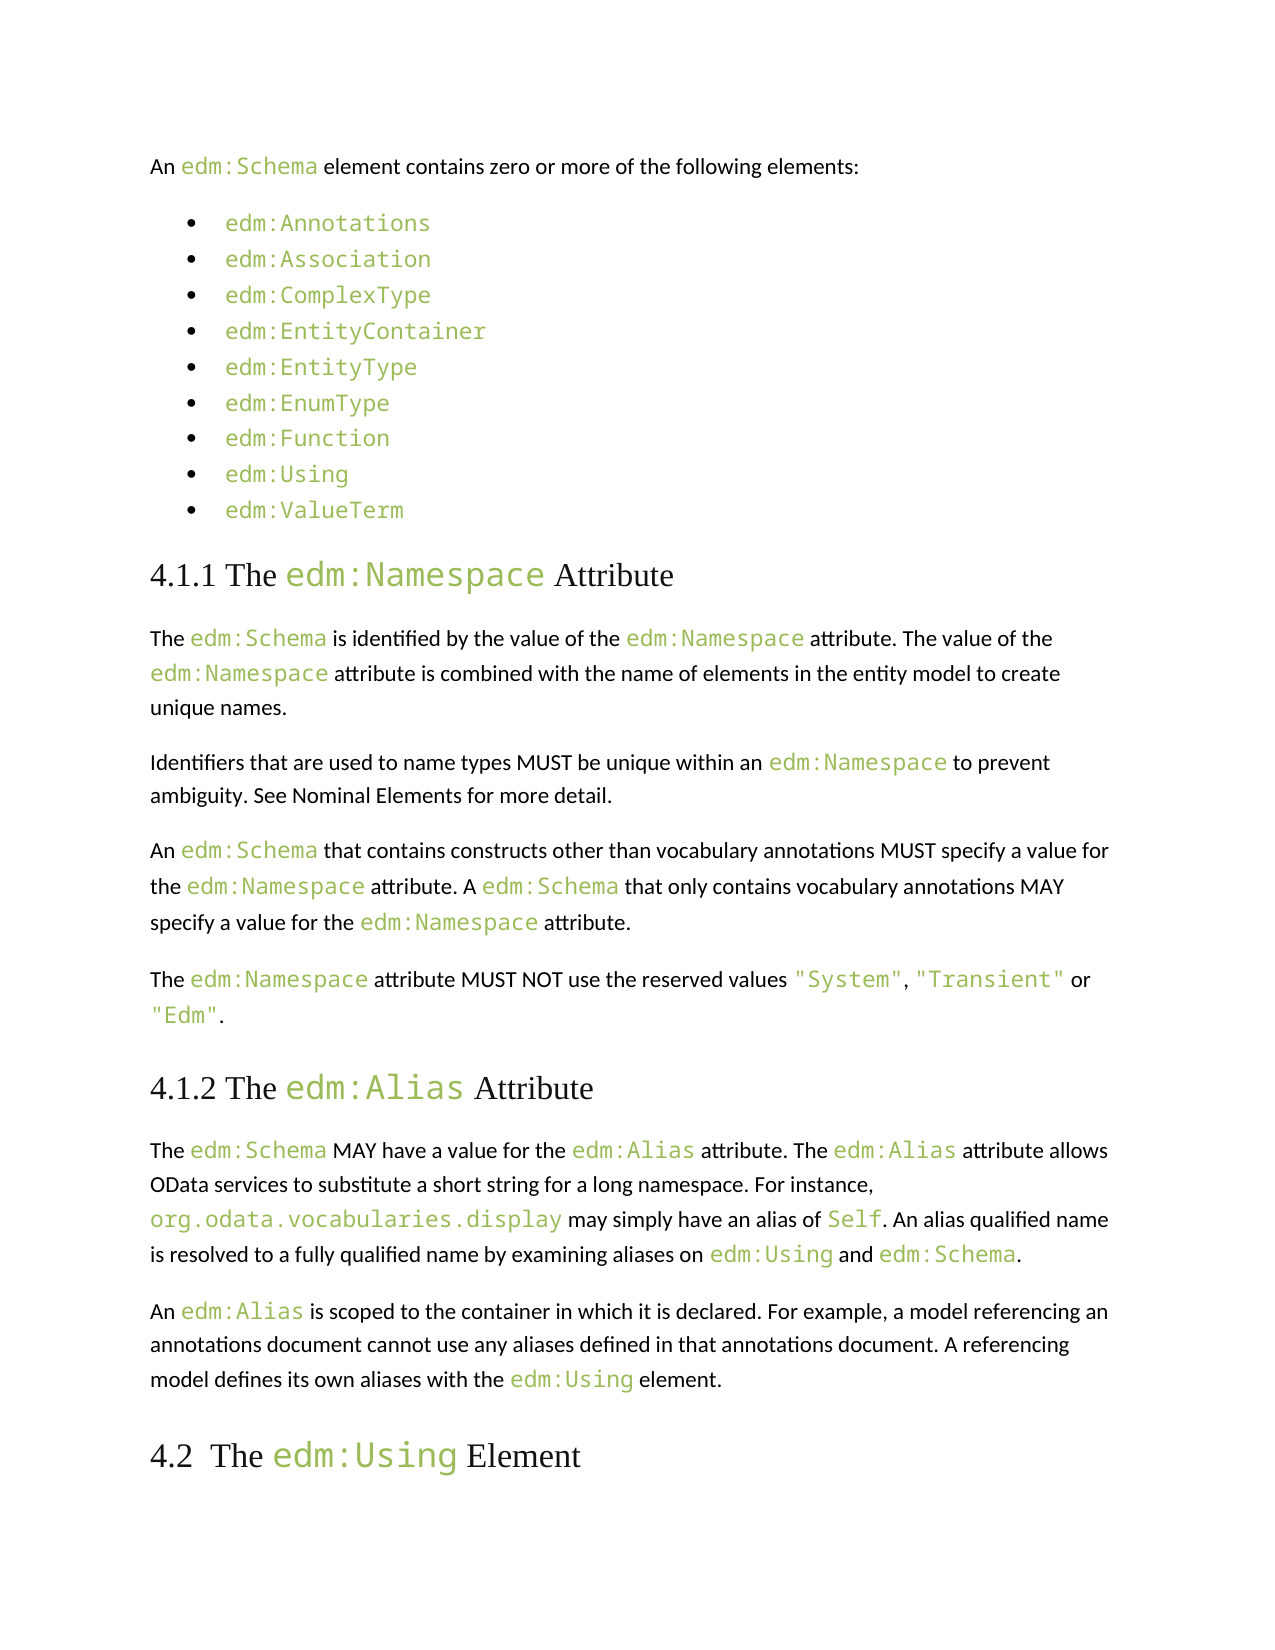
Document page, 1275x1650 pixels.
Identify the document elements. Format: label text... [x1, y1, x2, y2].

list edm:ValueTerm [187, 494, 1125, 526]
text The edm:Schema MAY have a value for the edm:Alias attribute. The edm:Alias attribute allows OData services to substitute a short string for a long namespace. For instance, org.odata.vocabularies.display may simply have an alias of Self. An alias qualified name is resolved to a fully qualified name by examining aliases on edm:Using and edm:Schema. [150, 1134, 1125, 1270]
subtitle The edm:Alias Attribute [150, 1064, 1125, 1109]
text The edm:Namespace attribute MUST NOT use the reserved values "System", "Transient" or "Edm". [150, 963, 1125, 1030]
subtitle The edm:Using Element [150, 1431, 1125, 1477]
text An edm:Schema element contains zero or more of the following elements: [150, 150, 1125, 181]
list edm:EntityType [187, 351, 1125, 382]
list edm:ComplexType [187, 279, 1125, 310]
text An edm:Schema that contains constructs other than vocabulary annotations MUST specify a value for the edm:Namespace attribute. A edm:Schema that only contains vocabulary annotations MAY specify a value for the edm:Namespace attribute. [150, 834, 1125, 937]
list edm:Annotations [187, 207, 1125, 238]
text Identifiers that are used to name types MUST be unique within an edm:Namespace to prevent ambiguity. See Nominal Elements for more detail. [150, 746, 1125, 809]
list edm:EntityContainer [187, 314, 1125, 346]
list edm:Using [187, 458, 1125, 489]
subtitle The edm:Namespace Attribute [150, 551, 1125, 596]
list edm:Function [187, 422, 1125, 454]
list edm:EnumType [187, 386, 1125, 418]
list edm:Association [187, 243, 1125, 274]
text An edm:Alias is scoped to the container in which it is declared. For example, a model referencing an annotations document cannot use any aliases defined in that annotations document. A referencing model defines its own aliases with the edm:Using element. [150, 1295, 1125, 1394]
text The edm:Schema is identified by the value of the edm:Namespace attribute. The value of the edm:Namespace attribute is combined with the name of elements in the entity model to create unique names. [150, 621, 1125, 721]
